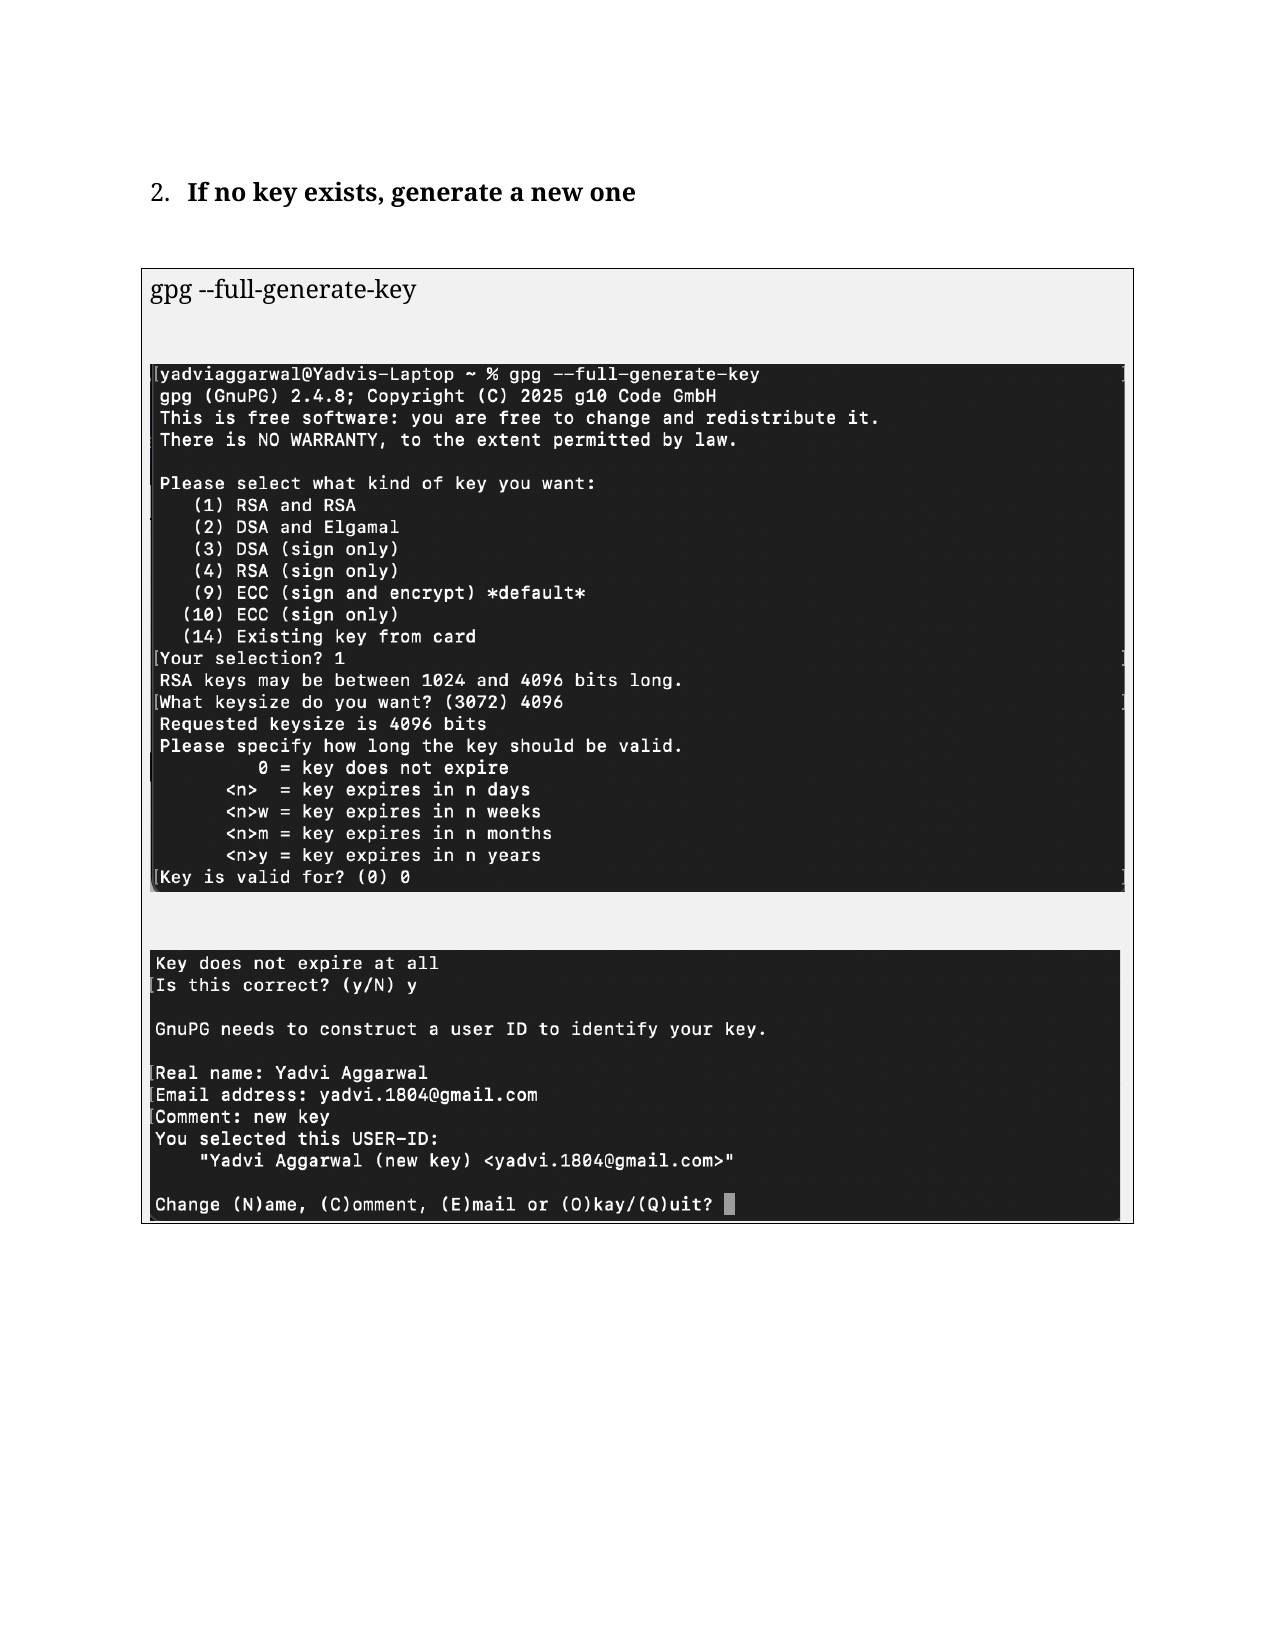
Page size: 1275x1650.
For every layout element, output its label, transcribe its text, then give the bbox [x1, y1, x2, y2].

picture [150, 950, 1121, 1221]
text gpg --full-generate-key [142, 269, 1133, 305]
list If no key exists, generate a new one [150, 175, 1125, 209]
picture [150, 364, 1125, 892]
